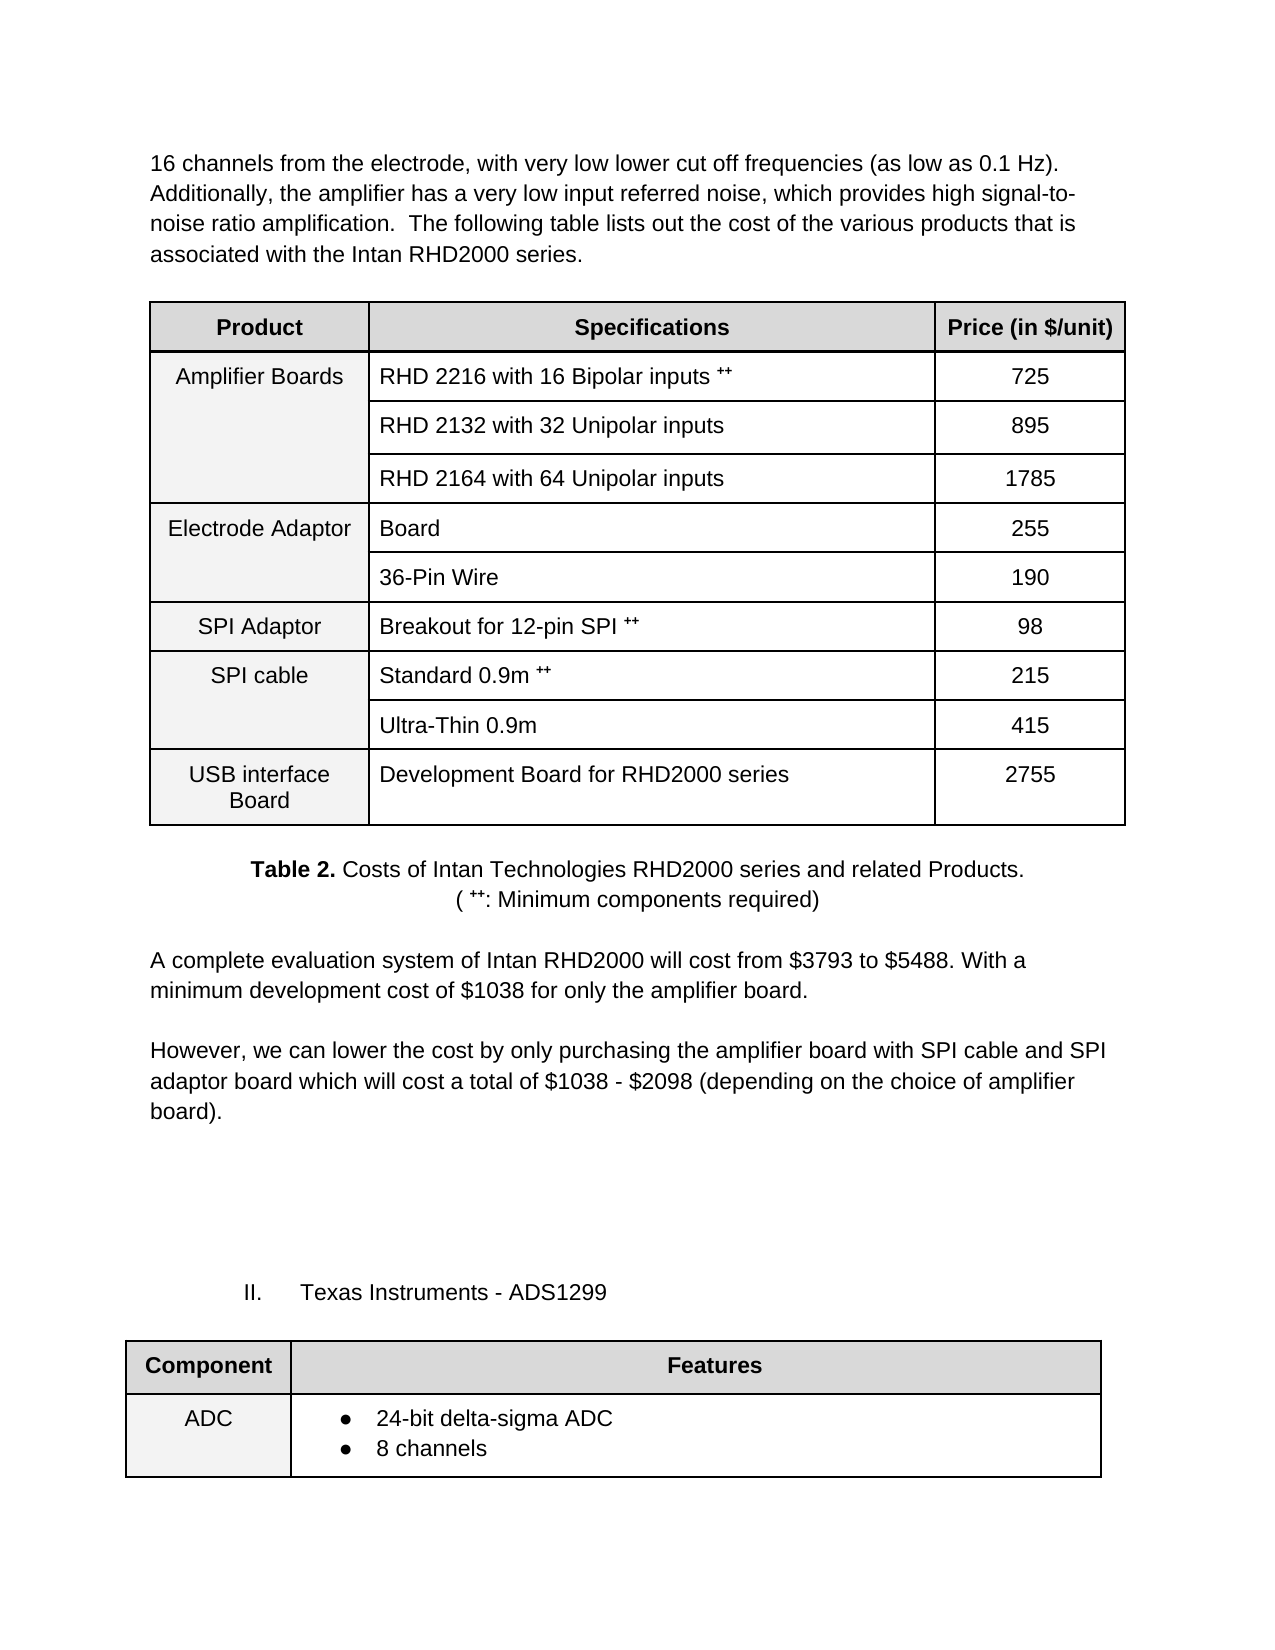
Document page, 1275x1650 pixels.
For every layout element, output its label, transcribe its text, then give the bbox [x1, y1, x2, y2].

table_cell 1785 [936, 455, 1124, 502]
table_header Specifications [370, 303, 934, 350]
table_cell 190 [936, 553, 1124, 601]
table_header Price (in $/unit) [936, 303, 1124, 350]
table_cell 2755 [936, 750, 1124, 824]
table_cell 895 [936, 402, 1124, 453]
table_cell ADC [127, 1395, 290, 1476]
table_cell RHD 2216 with 16 Bipolar inputs ++ [370, 353, 934, 399]
text However, we can lower the cost by only purchasing the amplifier board with SPI cable and SPI adaptor board which will cost a total of $1038 - $2098 (depending on the choice of amplifier board). [150, 1037, 1125, 1124]
table_cell 415 [936, 701, 1124, 748]
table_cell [292, 1395, 1100, 1476]
list Texas Instruments - ADS1299 [262, 1279, 1125, 1306]
table_cell SPI Adaptor [151, 603, 368, 650]
table_cell Ultra-Thin 0.9m [370, 701, 934, 748]
table_cell Development Board for RHD2000 series [370, 750, 934, 824]
text A complete evaluation system of Intan RHD2000 will cost from $3793 to $5488. With a minimum development cost of $1038 for only the amplifier board. [150, 947, 1125, 1003]
text Table 2. Costs of Intan Technologies RHD2000 series and related Products. [150, 856, 1125, 883]
table_header Component [127, 1342, 290, 1393]
table_cell 725 [936, 353, 1124, 399]
table_cell 215 [936, 652, 1124, 699]
table_cell SPI cable [151, 652, 368, 748]
table_cell USB interface Board [151, 750, 368, 824]
table_cell 255 [936, 504, 1124, 551]
table_cell RHD 2132 with 32 Unipolar inputs [370, 402, 934, 453]
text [150, 150, 1125, 267]
table_cell Amplifier Boards [151, 353, 368, 502]
table_cell RHD 2164 with 64 Unipolar inputs [370, 455, 934, 502]
table_header Features [292, 1342, 1100, 1393]
table_cell Board [370, 504, 934, 551]
table_cell 36-Pin Wire [370, 553, 934, 601]
table_cell Standard 0.9m ++ [370, 652, 934, 699]
table_cell Breakout for 12-pin SPI ++ [370, 603, 934, 650]
table_cell Electrode Adaptor [151, 504, 368, 601]
table_cell 98 [936, 603, 1124, 650]
text ( ++: Minimum components required) [150, 886, 1125, 913]
table_header Product [151, 303, 368, 350]
